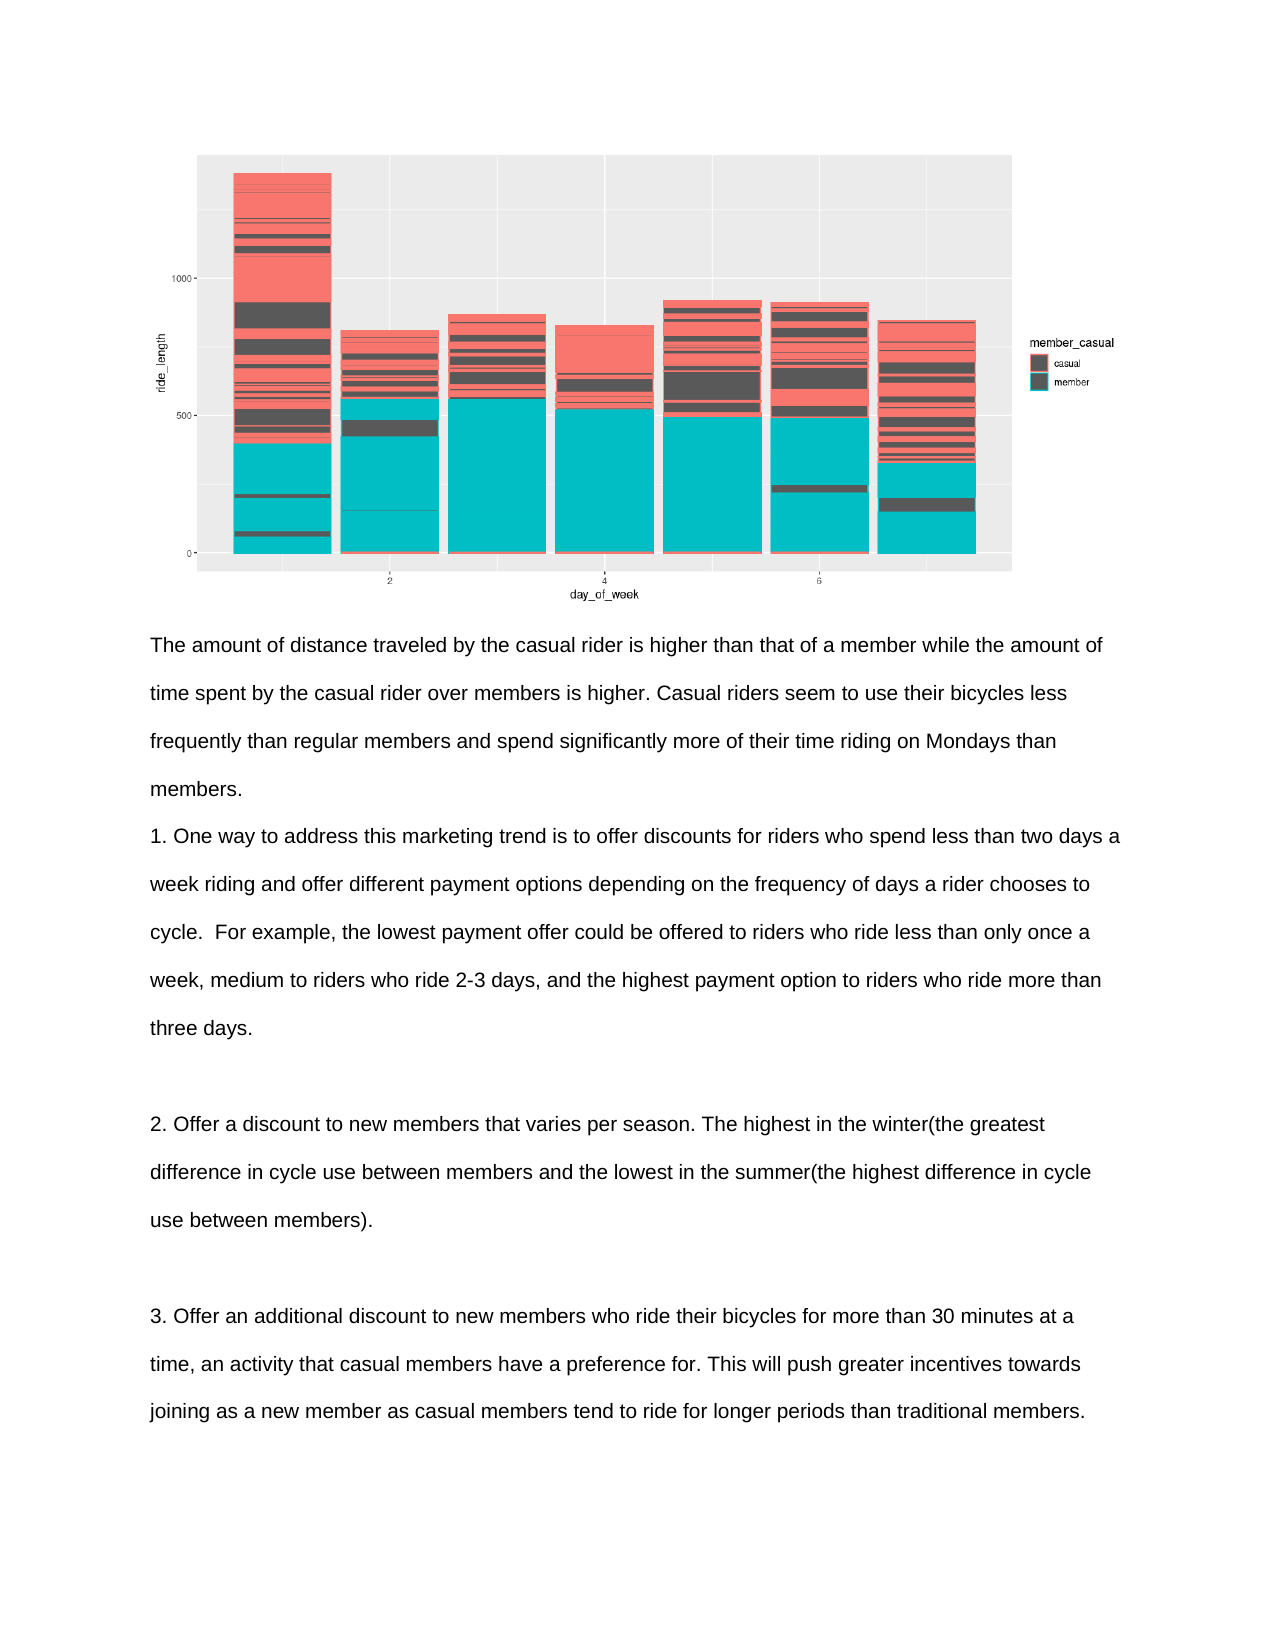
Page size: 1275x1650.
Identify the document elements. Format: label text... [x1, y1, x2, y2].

text 3. Offer an additional discount to new members who ride their bicycles for more than 30 minutes at a time, an activity that casual members have a preference for. This will push greater incentives towards joining as a new member as casual members tend to ride for longer periods than traditional members. [150, 1303, 1125, 1423]
text 2. Offer a discount to new members that varies per season. The highest in the winter(the greatest difference in cycle use between members and the lowest in the summer(the highest difference in cycle use between members). [150, 1112, 1125, 1232]
picture [150, 150, 1125, 607]
text The amount of distance traveled by the casual rider is higher than that of a member while the amount of time spent by the casual rider over members is higher. Casual riders seem to use their bicycles less frequently than regular members and spend significantly more of their time riding on Mondays than members. [150, 633, 1125, 800]
text 1. One way to address this marketing trend is to offer discounts for riders who spend less than two days a week riding and offer different payment options depending on the frequency of days a rider chooses to cycle. For example, the lowest payment offer could be offered to riders who ride less than only once a week, medium to riders who ride 2-3 days, and the highest payment option to riders who ride more than three days. [150, 824, 1125, 1040]
